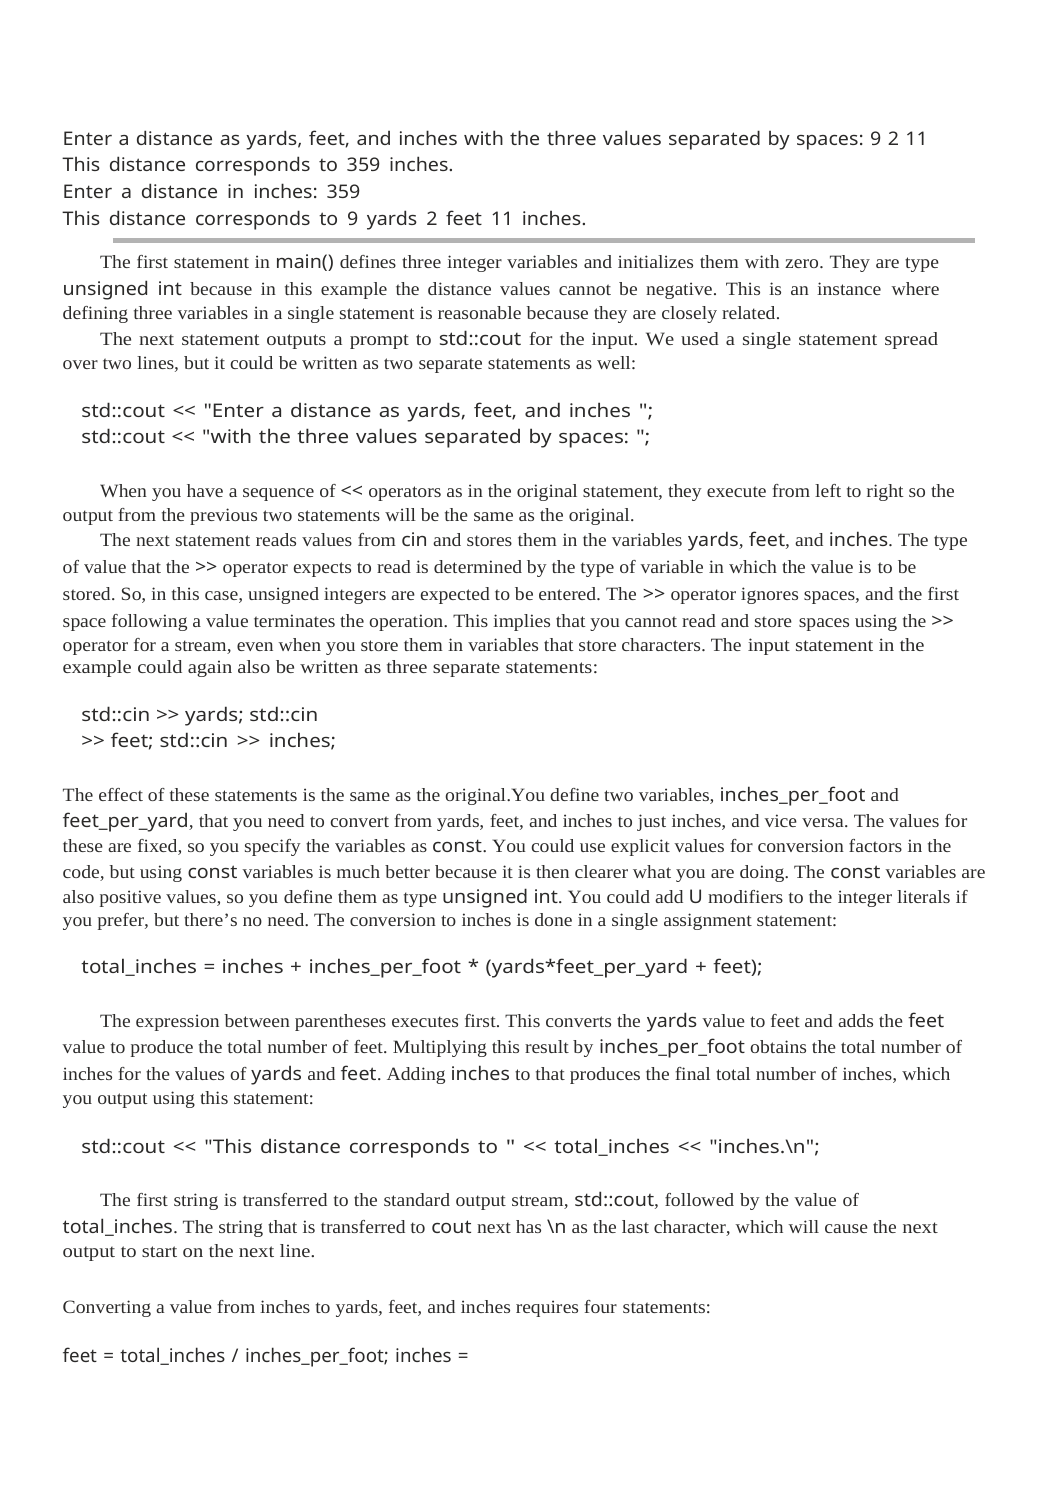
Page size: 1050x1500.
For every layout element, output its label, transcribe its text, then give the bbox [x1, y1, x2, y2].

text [62, 1342, 469, 1367]
text The next statement reads values from cin and stores them in the variables yards, feet, and inches. The type of value that the >> operator expects to read is determined by the type of variable in which the value is to be stored. So, in this case, unsigned integers are expected to be entered. The >> operator ignores spaces, and the first space following a value terminates the operation. This implies that you cannot read and store spaces using the >> operator for a stream, even when you store them in variables that store characters. The input statement in the example could again also be written as three separate statements: [62, 527, 973, 678]
text std::cin >> yards; std::cin >> feet; std::cin >> inches; [81, 701, 338, 753]
text This distance corresponds to 9 yards 2 feet 11 inches. [62, 205, 987, 231]
text The effect of these statements is the same as the original.You define two variables, inches_per_foot and feet_per_yard, that you need to convert from yards, feet, and inches to just inches, and vice versa. The values for these are fixed, so you specify the variables as const. You could use explicit values for conversion factors in the code, but using const variables is much better because it is then clearer what you are doing. The const variables are also positive values, so you define them as type unsigned int. You could add U modifiers to the integer literals if you prefer, but there’s no need. The conversion to inches is done in a single assignment statement: [62, 782, 987, 931]
text total_inches = inches + inches_per_foot * (yards*feet_per_yard + feet); [81, 953, 987, 979]
text The expression between parentheses executes first. This converts the yards value to feet and adds the feet value to produce the total number of feet. Multiplying this result by inches_per_foot obtains the total number of inches for the values of yards and feet. Adding inches to that produces the final total number of inches, which you output using this statement: [62, 1007, 968, 1108]
text Converting a value from inches to yards, feet, and inches requires four statements: [62, 1296, 987, 1318]
text std::cout << "Enter a distance as yards, feet, and inches "; std::cout << "with the three values separated by spaces: "; [81, 397, 694, 449]
text Enter a distance in inches: 359 [62, 179, 987, 204]
text The next statement outputs a prompt to std::cout for the input. We used a single statement spread over two lines, but it could be written as two separate statements as well: [62, 325, 938, 373]
text When you have a sequence of << operators as in the original statement, they execute from left to right so the output from the previous two statements will be the same as the original. [62, 478, 987, 526]
text std::cout << "This distance corresponds to " << total_inches << "inches.\n"; [81, 1133, 987, 1158]
text The first statement in main() defines three integer variables and initializes them with zero. They are type unsigned int because in this example the distance values cannot be negative. This is an instance where defining three variables in a single statement is reasonable because they are closely related. [62, 249, 939, 323]
text Enter a distance as yards, feet, and inches with the three values separated by spaces: 9 2 11 This distance corresponds to 359 inches. [62, 125, 957, 177]
text The first string is transferred to the standard output stream, std::cout, followed by the value of total_inches. The string that is transferred to cout next has \n as the last character, which will cause the next output to start on the next line. [62, 1187, 945, 1261]
